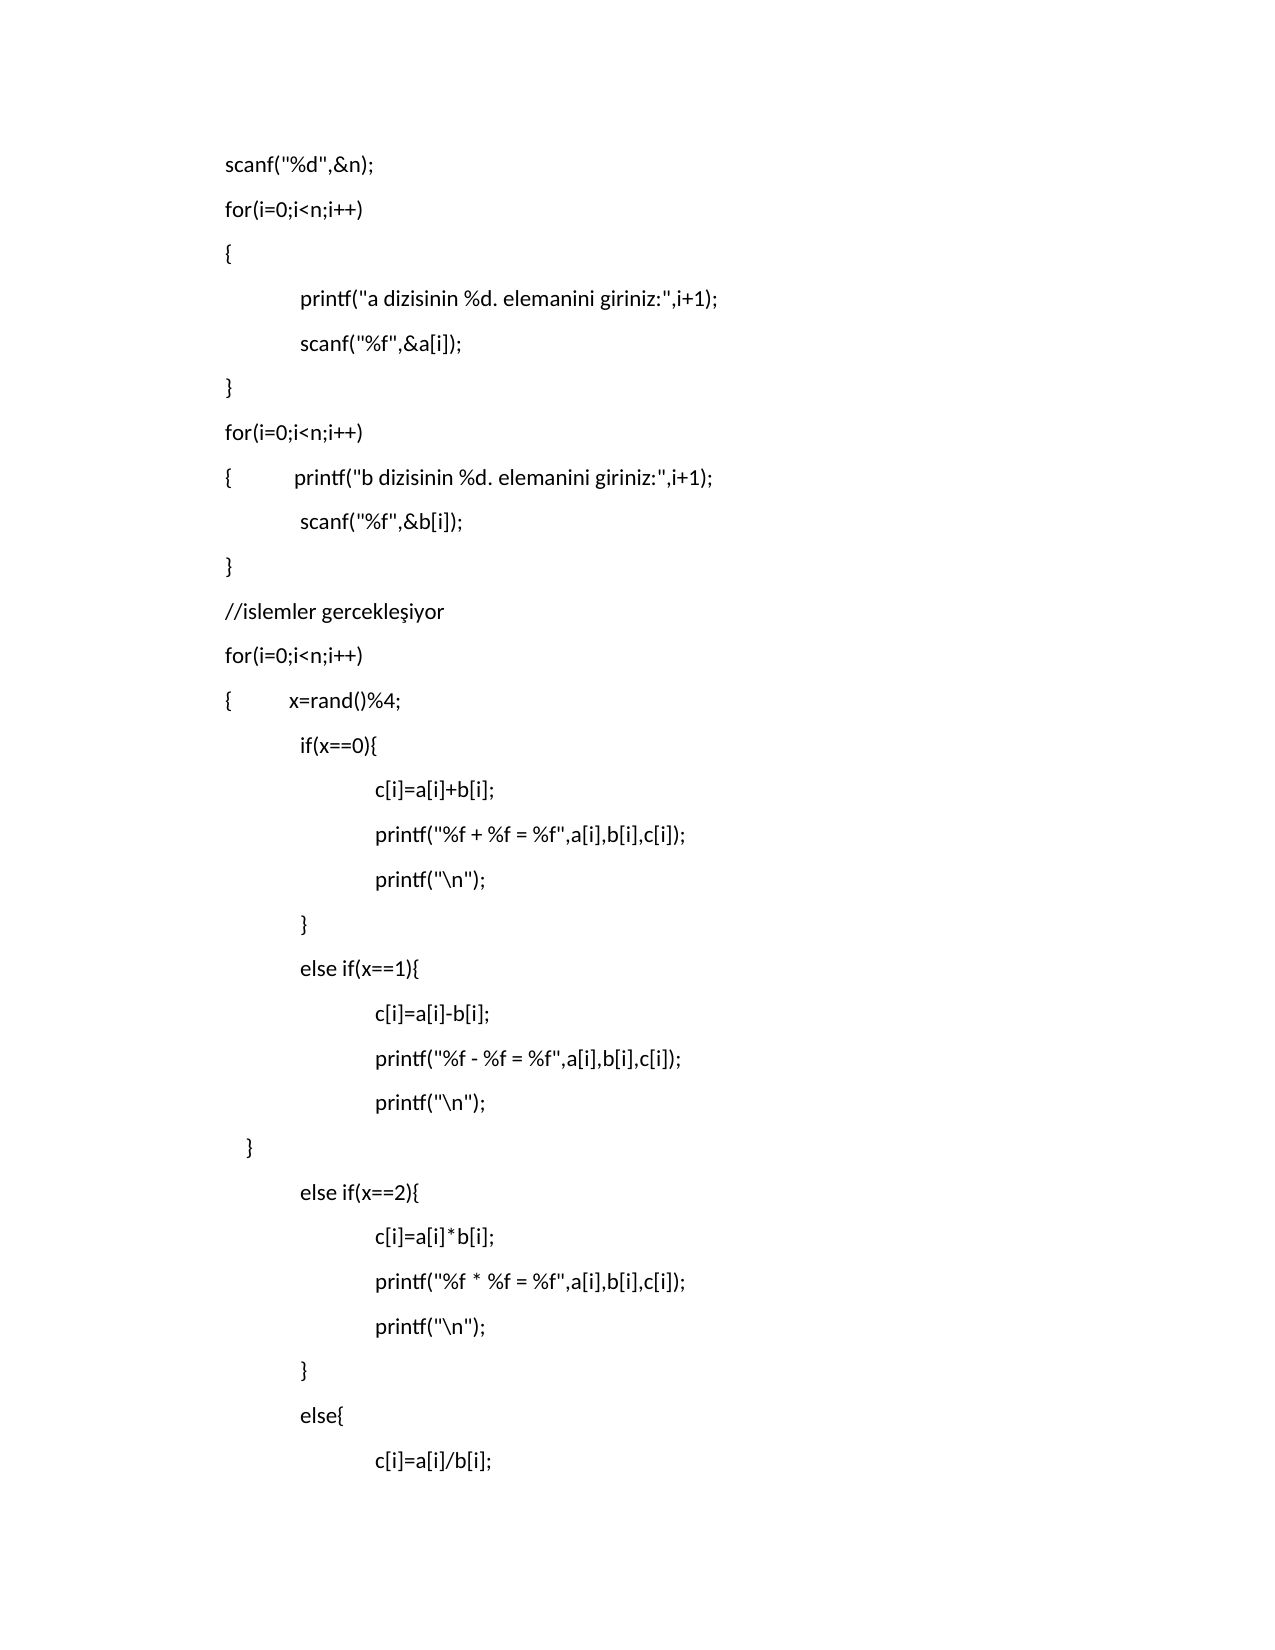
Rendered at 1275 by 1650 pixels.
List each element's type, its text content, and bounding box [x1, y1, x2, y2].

text printf("%f + %f = %f",a[i],b[i],c[i]); [150, 820, 1125, 848]
text c[i]=a[i]/b[i]; [150, 1446, 1125, 1474]
text { x=rand()%4; [150, 686, 1125, 714]
text c[i]=a[i]*b[i]; [150, 1222, 1125, 1251]
text c[i]=a[i]+b[i]; [150, 776, 1125, 804]
text printf("\n"); [150, 865, 1125, 893]
text scanf("%f",&a[i]); [150, 329, 1125, 357]
text { printf("b dizisinin %d. elemanini giriniz:",i+1); [150, 463, 1125, 491]
text if(x==0){ [150, 731, 1125, 759]
text //islemler gercekleşiyor [150, 597, 1125, 625]
text scanf("%d",&n); [150, 150, 1125, 178]
text for(i=0;i<n;i++) [150, 418, 1125, 446]
text printf("%f - %f = %f",a[i],b[i],c[i]); [150, 1044, 1125, 1072]
text printf("\n"); [150, 1088, 1125, 1116]
text } [150, 552, 1125, 580]
text } [150, 373, 1125, 401]
text c[i]=a[i]-b[i]; [150, 999, 1125, 1027]
text printf("%f * %f = %f",a[i],b[i],c[i]); [150, 1267, 1125, 1295]
text else if(x==2){ [150, 1178, 1125, 1206]
text else{ [150, 1401, 1125, 1429]
text scanf("%f",&b[i]); [150, 507, 1125, 536]
text { [150, 239, 1125, 267]
text for(i=0;i<n;i++) [150, 642, 1125, 669]
text } [150, 1133, 1125, 1161]
text } [150, 910, 1125, 938]
text else if(x==1){ [150, 954, 1125, 982]
text printf("a dizisinin %d. elemanini giriniz:",i+1); [150, 284, 1125, 312]
text printf("\n"); [150, 1312, 1125, 1340]
text for(i=0;i<n;i++) [150, 195, 1125, 223]
text } [150, 1357, 1125, 1384]
